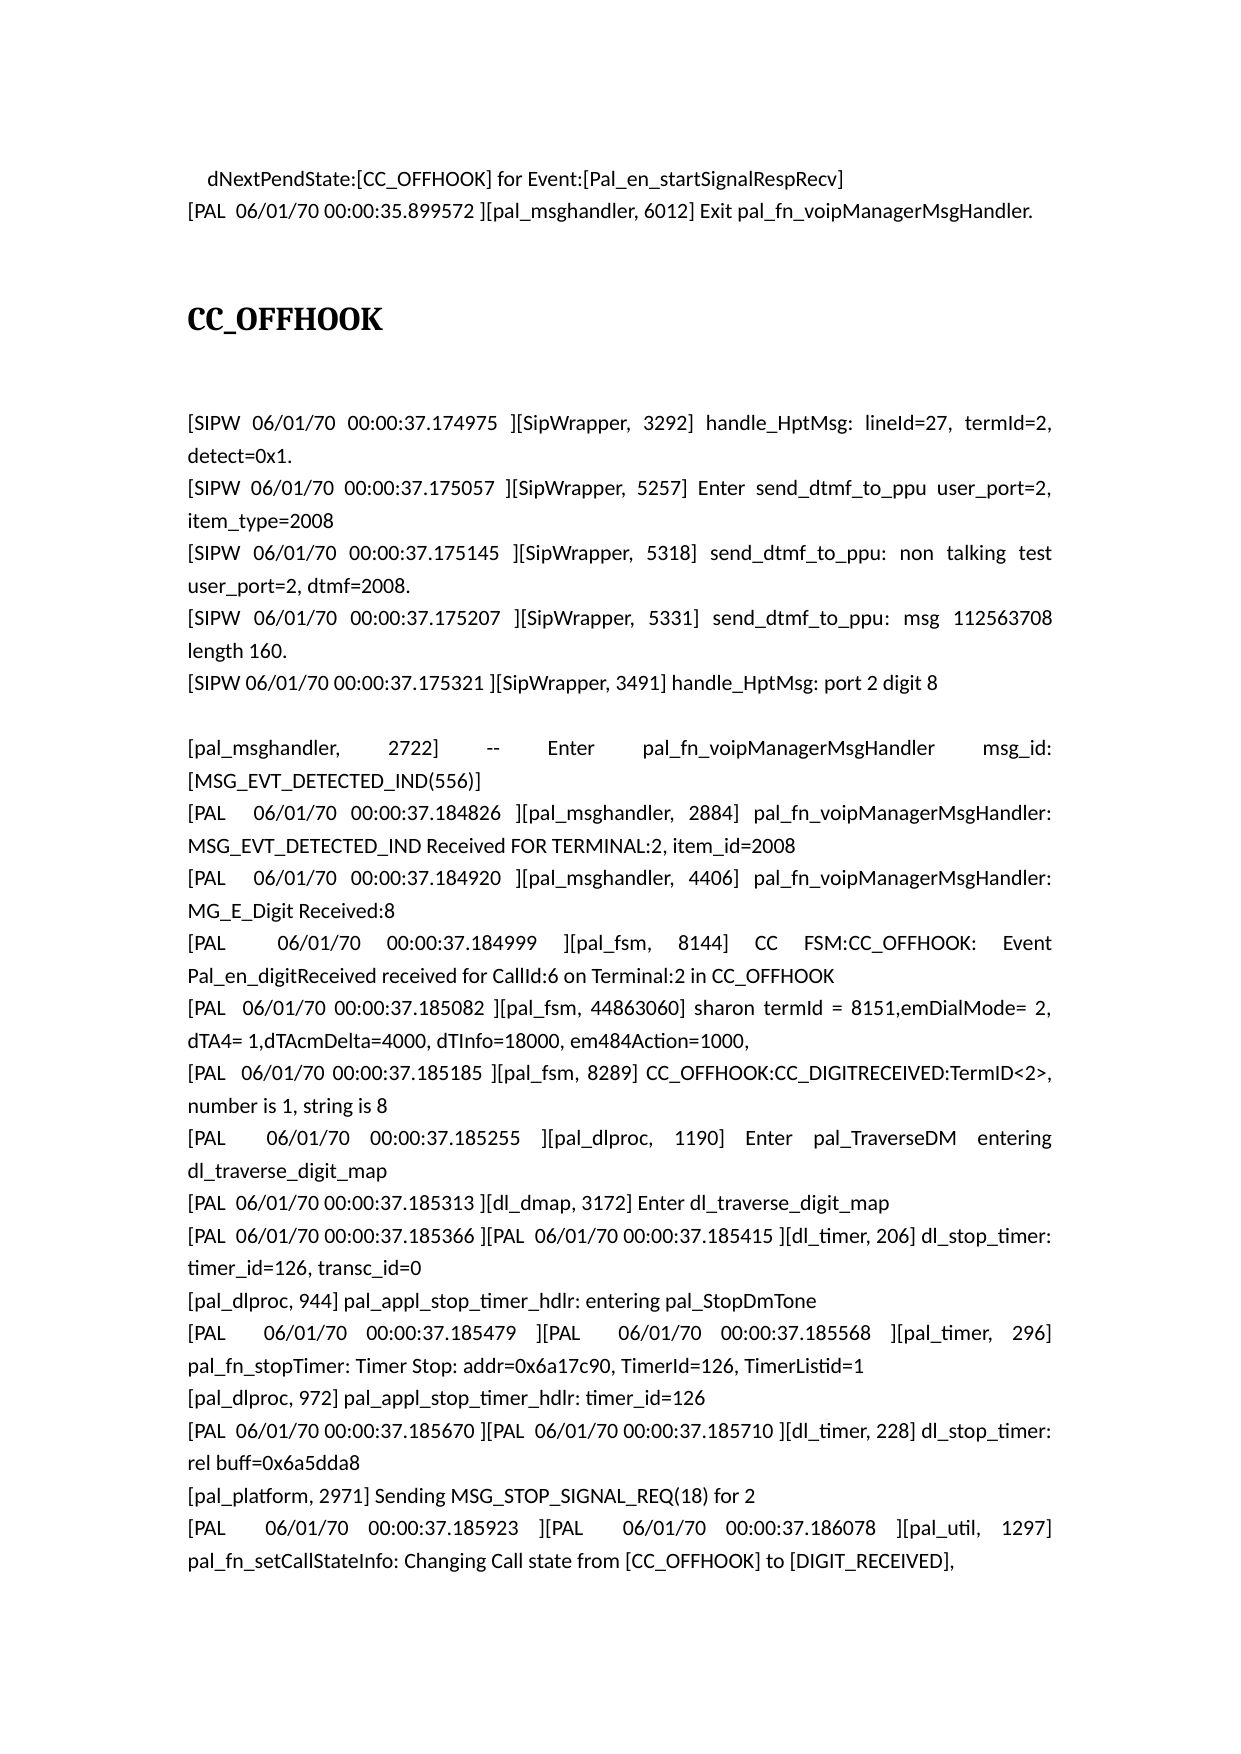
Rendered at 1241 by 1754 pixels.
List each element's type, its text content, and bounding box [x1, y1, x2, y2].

text [SIPW 06/01/70 00:00:37.175207 ][SipWrapper, 5331] send_dtmf_to_ppu: msg 112563708 length 160. [187, 602, 1053, 667]
text [SIPW 06/01/70 00:00:37.175057 ][SipWrapper, 5257] Enter send_dtmf_to_ppu user_port=2, item_type=2008 [187, 472, 1053, 537]
text [SIPW 06/01/70 00:00:37.174975 ][SipWrapper, 3292] handle_HptMsg: lineId=27, termId=2, detect=0x1. [187, 407, 1053, 472]
text [PAL 06/01/70 00:00:37.184920 ][pal_msghandler, 4406] pal_fn_voipManagerMsgHandler: MG_E_Digit Received:8 [187, 862, 1053, 927]
text [PAL 06/01/70 00:00:37.185366 ][PAL 06/01/70 00:00:37.185415 ][dl_timer, 206] dl_stop_timer: timer_id=126, transc_id=0 [187, 1219, 1053, 1284]
text [PAL 06/01/70 00:00:37.185923 ][PAL 06/01/70 00:00:37.186078 ][pal_util, 1297] pal_fn_setCallStateInfo: Changing Call state from [CC_OFFHOOK] to [DIGIT_RECEIVED], [187, 1512, 1053, 1577]
text [PAL 06/01/70 00:00:37.185479 ][PAL 06/01/70 00:00:37.185568 ][pal_timer, 296] pal_fn_stopTimer: Timer Stop: addr=0x6a17c90, TimerId=126, TimerListid=1 [187, 1317, 1053, 1382]
text [pal_dlproc, 972] pal_appl_stop_timer_hdlr: timer_id=126 [187, 1382, 1053, 1414]
text [PAL 06/01/70 00:00:37.185255 ][pal_dlproc, 1190] Enter pal_TraverseDM entering dl_traverse_digit_map [187, 1122, 1053, 1187]
text [SIPW 06/01/70 00:00:37.175321 ][SipWrapper, 3491] handle_HptMsg: port 2 digit 8 [187, 667, 1053, 699]
text [PAL 06/01/70 00:00:37.184999 ][pal_fsm, 8144] CC FSM:CC_OFFHOOK: Event Pal_en_digitReceived received for CallId:6 on Terminal:2 in CC_OFFHOOK [187, 927, 1053, 992]
text dNextPendState:[CC_OFFHOOK] for Event:[Pal_en_startSignalRespRecv] [187, 162, 1053, 194]
text [PAL 06/01/70 00:00:37.185313 ][dl_dmap, 3172] Enter dl_traverse_digit_map [187, 1187, 1053, 1219]
text [PAL 06/01/70 00:00:37.184826 ][pal_msghandler, 2884] pal_fn_voipManagerMsgHandler: MSG_EVT_DETECTED_IND Received FOR TERMINAL:2, item_id=2008 [187, 797, 1053, 862]
text [SIPW 06/01/70 00:00:37.175145 ][SipWrapper, 5318] send_dtmf_to_ppu: non talking test user_port=2, dtmf=2008. [187, 537, 1053, 602]
text [PAL 06/01/70 00:00:37.185082 ][pal_fsm, 44863060] sharon termId = 8151,emDialMode= 2, dTA4= 1,dTAcmDelta=4000, dTInfo=18000, em484Action=1000, [187, 992, 1053, 1057]
text [PAL 06/01/70 00:00:35.899572 ][pal_msghandler, 6012] Exit pal_fn_voipManagerMsgHandler. [187, 194, 1053, 227]
text [PAL 06/01/70 00:00:37.185670 ][PAL 06/01/70 00:00:37.185710 ][dl_timer, 228] dl_stop_timer: rel buff=0x6a5dda8 [187, 1414, 1053, 1479]
text [pal_platform, 2971] Sending MSG_STOP_SIGNAL_REQ(18) for 2 [187, 1479, 1053, 1512]
text [pal_dlproc, 944] pal_appl_stop_timer_hdlr: entering pal_StopDmTone [187, 1284, 1053, 1317]
text [PAL 06/01/70 00:00:37.185185 ][pal_fsm, 8289] CC_OFFHOOK:CC_DIGITRECEIVED:TermID<2>, number is 1, string is 8 [187, 1057, 1053, 1122]
text [pal_msghandler, 2722] -- Enter pal_fn_voipManagerMsgHandler msg_id:[MSG_EVT_DETECTED_IND(556)] [187, 732, 1053, 797]
subtitle CC_OFFHOOK [187, 287, 1053, 352]
